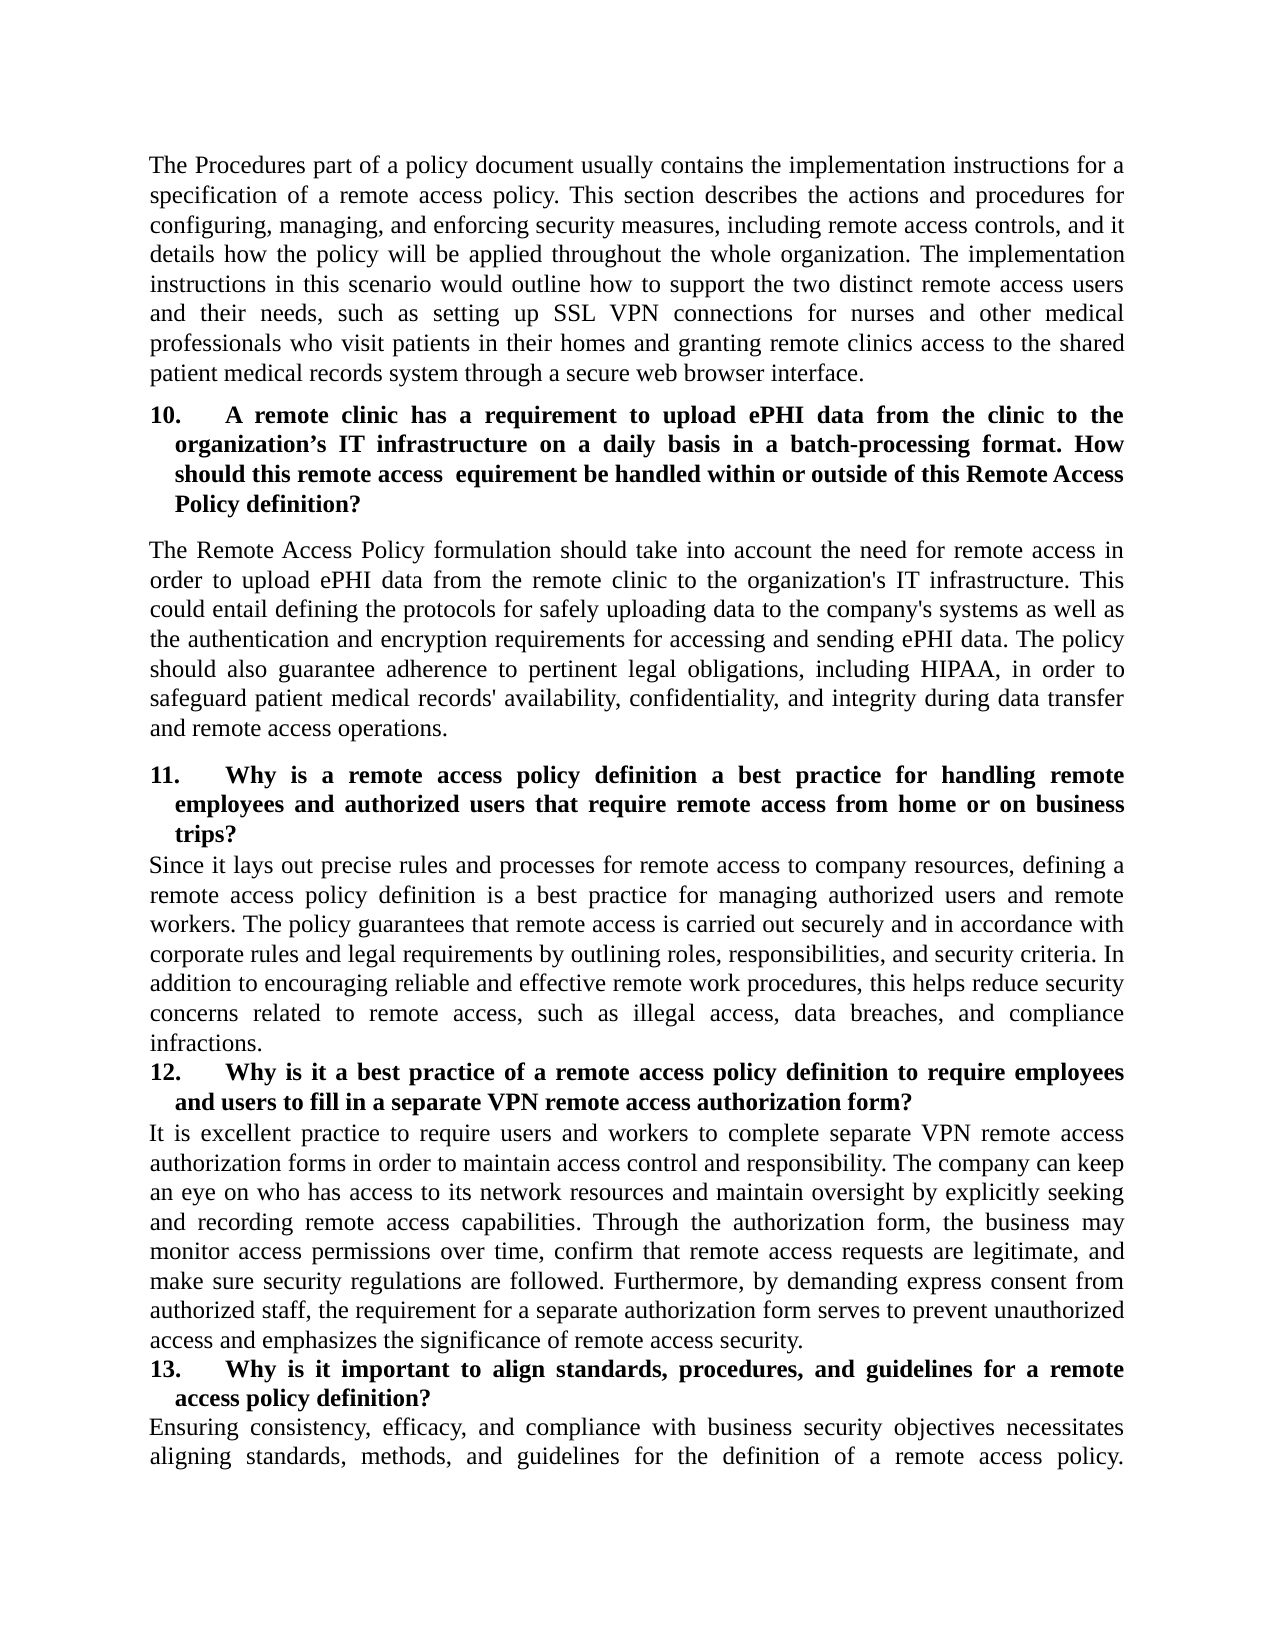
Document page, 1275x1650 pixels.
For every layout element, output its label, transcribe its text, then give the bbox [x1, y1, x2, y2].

text Since it lays out precise rules and processes for remote access to company resources, defining a remote access policy definition is a best practice for managing authorized users and remote workers. The policy guarantees that remote access is carried out securely and in accordance with corporate rules and legal requirements by outlining roles, responsibilities, and security criteria. In addition to encouraging reliable and effective remote work procedures, this helps reduce security concerns related to remote access, such as illegal access, data breaches, and compliance infractions. [148, 850, 1126, 1056]
list Why is it a best practice of a remote access policy definition to require employees and users to fill in a separate VPN remote access authorization form? [150, 1057, 1126, 1116]
list A remote clinic has a requirement to upload ePHI data from the clinic to the organization’s IT infrastructure on a daily basis in a batch-processing format. How should this remote access equirement be handled within or outside of this Remote Access Policy definition? [150, 400, 1126, 517]
list Why is it important to align standards, procedures, and guidelines for a remote access policy definition? [150, 1355, 1126, 1412]
text It is excellent practice to require users and workers to complete separate VPN remote access authorization forms in order to maintain access control and responsibility. The company can keep an eye on who has access to its network resources and maintain oversight by explicitly seeking and recording remote access capabilities. Through the authorization form, the business may monitor access permissions over time, confirm that remote access requests are legitimate, and make sure security regulations are followed. Furthermore, by demanding express consent from authorized staff, the requirement for a separate authorization form serves to prevent unauthorized access and emphasizes the significance of remote access security. [148, 1118, 1126, 1354]
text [148, 1412, 1126, 1470]
list Why is a remote access policy definition a best practice for handling remote employees and authorized users that require remote access from home or on business trips? [150, 760, 1126, 848]
text The Remote Access Policy formulation should take into account the need for remote access in order to upload ePHI data from the remote clinic to the organization's IT infrastructure. This could entail defining the protocols for safely uploading data to the company's systems as well as the authentication and encryption requirements for accessing and sending ePHI data. The policy should also guarantee adherence to pertinent legal obligations, including HIPAA, in order to safeguard patient medical records' availability, confidentiality, and integrity during data transfer and remote access operations. [148, 535, 1126, 742]
text The Procedures part of a policy document usually contains the implementation instructions for a specification of a remote access policy. This section describes the actions and procedures for configuring, managing, and enforcing security measures, including remote access controls, and it details how the policy will be applied throughout the whole organization. The implementation instructions in this scenario would outline how to support the two distinct remote access users and their needs, such as setting up SSL VPN connections for nurses and other medical professionals who visit patients in their homes and granting remote clinics access to the shared patient medical records system through a secure web browser interface. [148, 151, 1126, 386]
